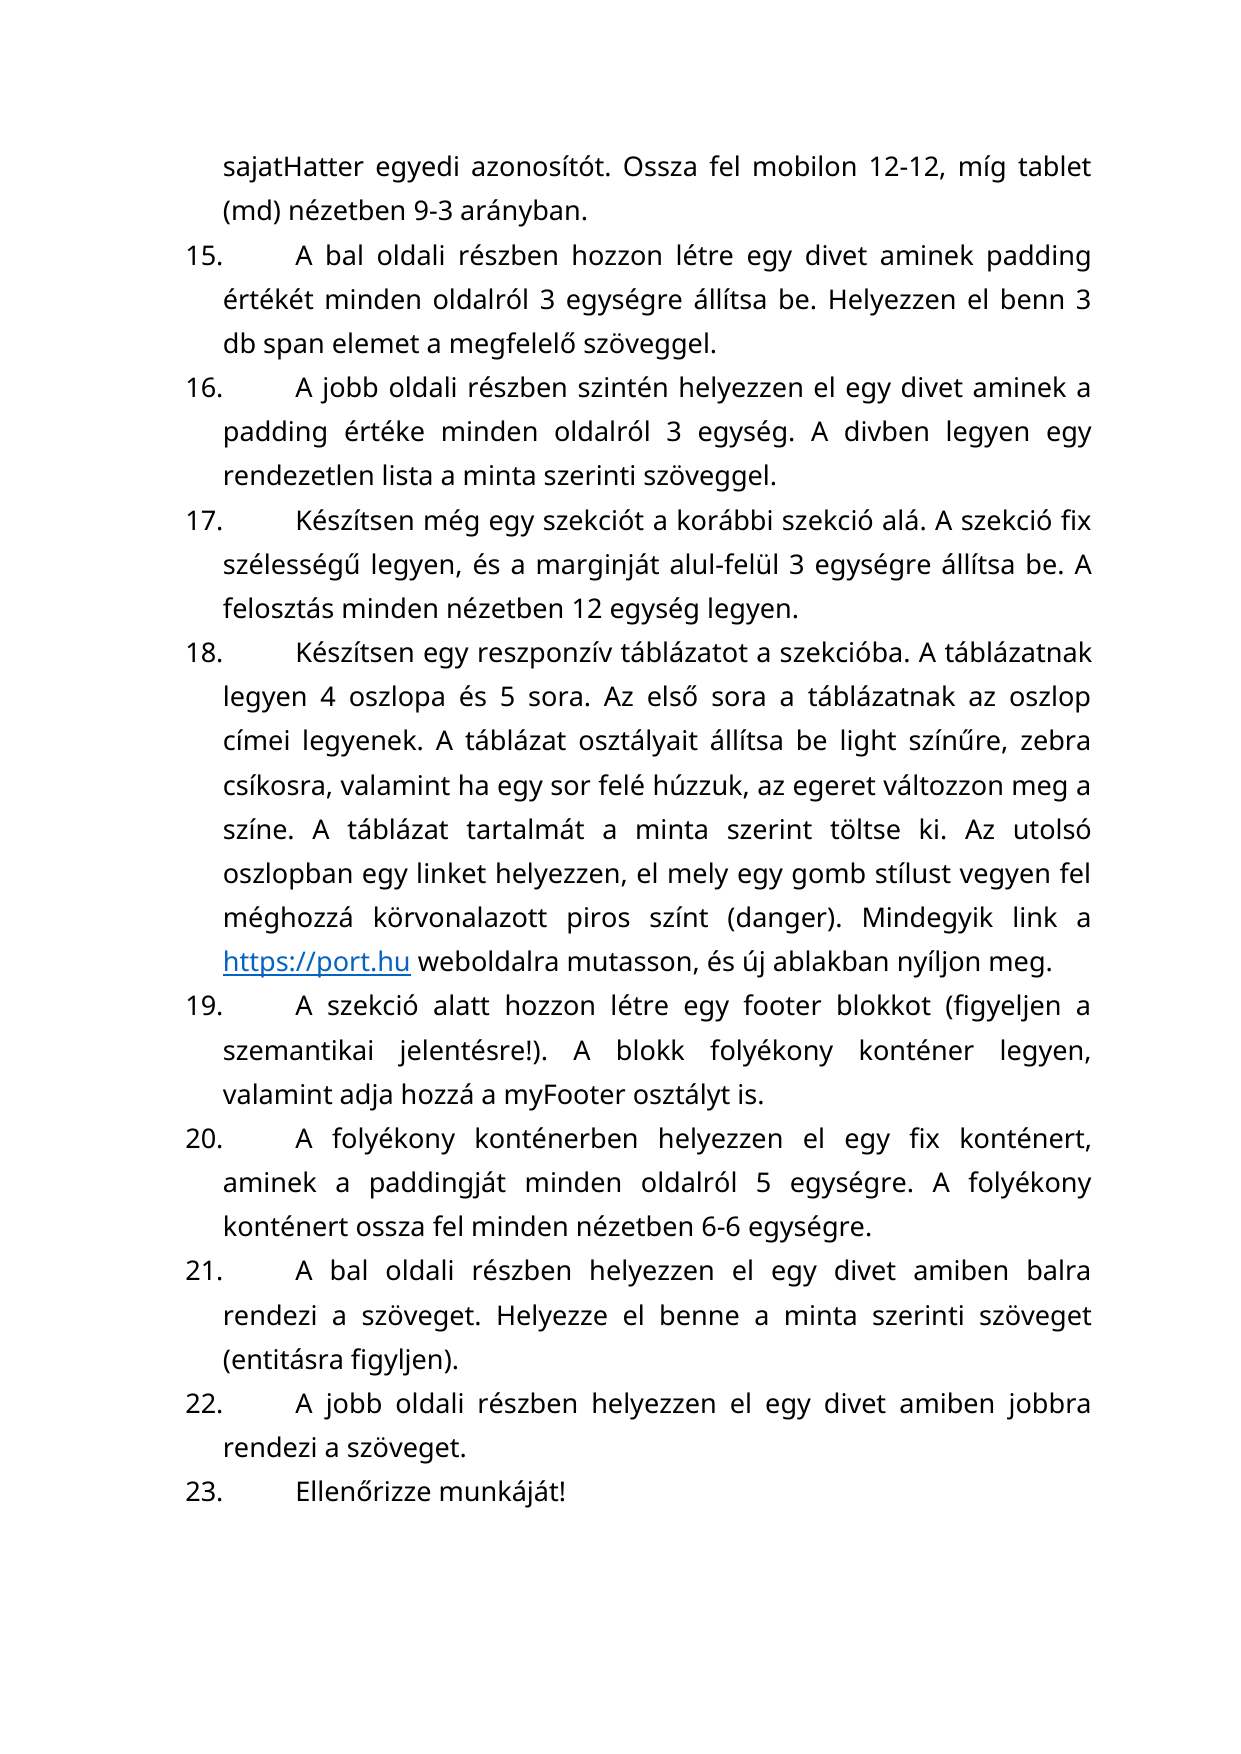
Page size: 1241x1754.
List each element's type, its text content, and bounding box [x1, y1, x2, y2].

list A jobb oldali részben szintén helyezzen el egy divet aminek a padding értéke minden oldalról 3 egység. A divben legyen egy rendezetlen lista a minta szerinti szöveggel. [185, 368, 1093, 494]
list Ellenőrizze munkáját! [185, 1473, 1093, 1509]
list A jobb oldali részben helyezzen el egy divet amiben jobbra rendezi a szöveget. [185, 1384, 1093, 1465]
list Készítsen még egy szekciót a korábbi szekció alá. A szekció fix szélességű legyen, és a marginját alul-felül 3 egységre állítsa be. A felosztás minden nézetben 12 egység legyen. [185, 501, 1093, 626]
list A bal oldali részben hozzon létre egy divet aminek padding értékét minden oldalról 3 egységre állítsa be. Helyezzen el benn 3 db span elemet a megfelelő szöveggel. [185, 236, 1093, 361]
list A bal oldali részben helyezzen el egy divet amiben balra rendezi a szöveget. Helyezze el benne a minta szerinti szöveget (entitásra figyljen). [185, 1252, 1093, 1377]
list Készítsen egy reszponzív táblázatot a szekcióba. A táblázatnak legyen 4 oszlopa és 5 sora. Az első sora a táblázatnak az oszlop címei legyenek. A táblázat osztályait állítsa be light színűre, zebra csíkosra, valamint ha egy sor felé húzzuk, az egeret változzon meg a színe. A táblázat tartalmát a minta szerint töltse ki. Az utolsó oszlopban egy linket helyezzen, el mely egy gomb stílust vegyen fel méghozzá körvonalazott piros színt (danger). Mindegyik link a https://port.hu weboldalra mutasson, és új ablakban nyíljon meg. [185, 633, 1093, 979]
list A szekció alatt hozzon létre egy footer blokkot (figyeljen a szemantikai jelentésre!). A blokk folyékony konténer legyen, valamint adja hozzá a myFooter osztályt is. [185, 987, 1093, 1112]
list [185, 148, 1093, 229]
list A folyékony konténerben helyezzen el egy fix konténert, aminek a paddingját minden oldalról 5 egységre. A folyékony konténert ossza fel minden nézetben 6-6 egységre. [185, 1119, 1093, 1244]
